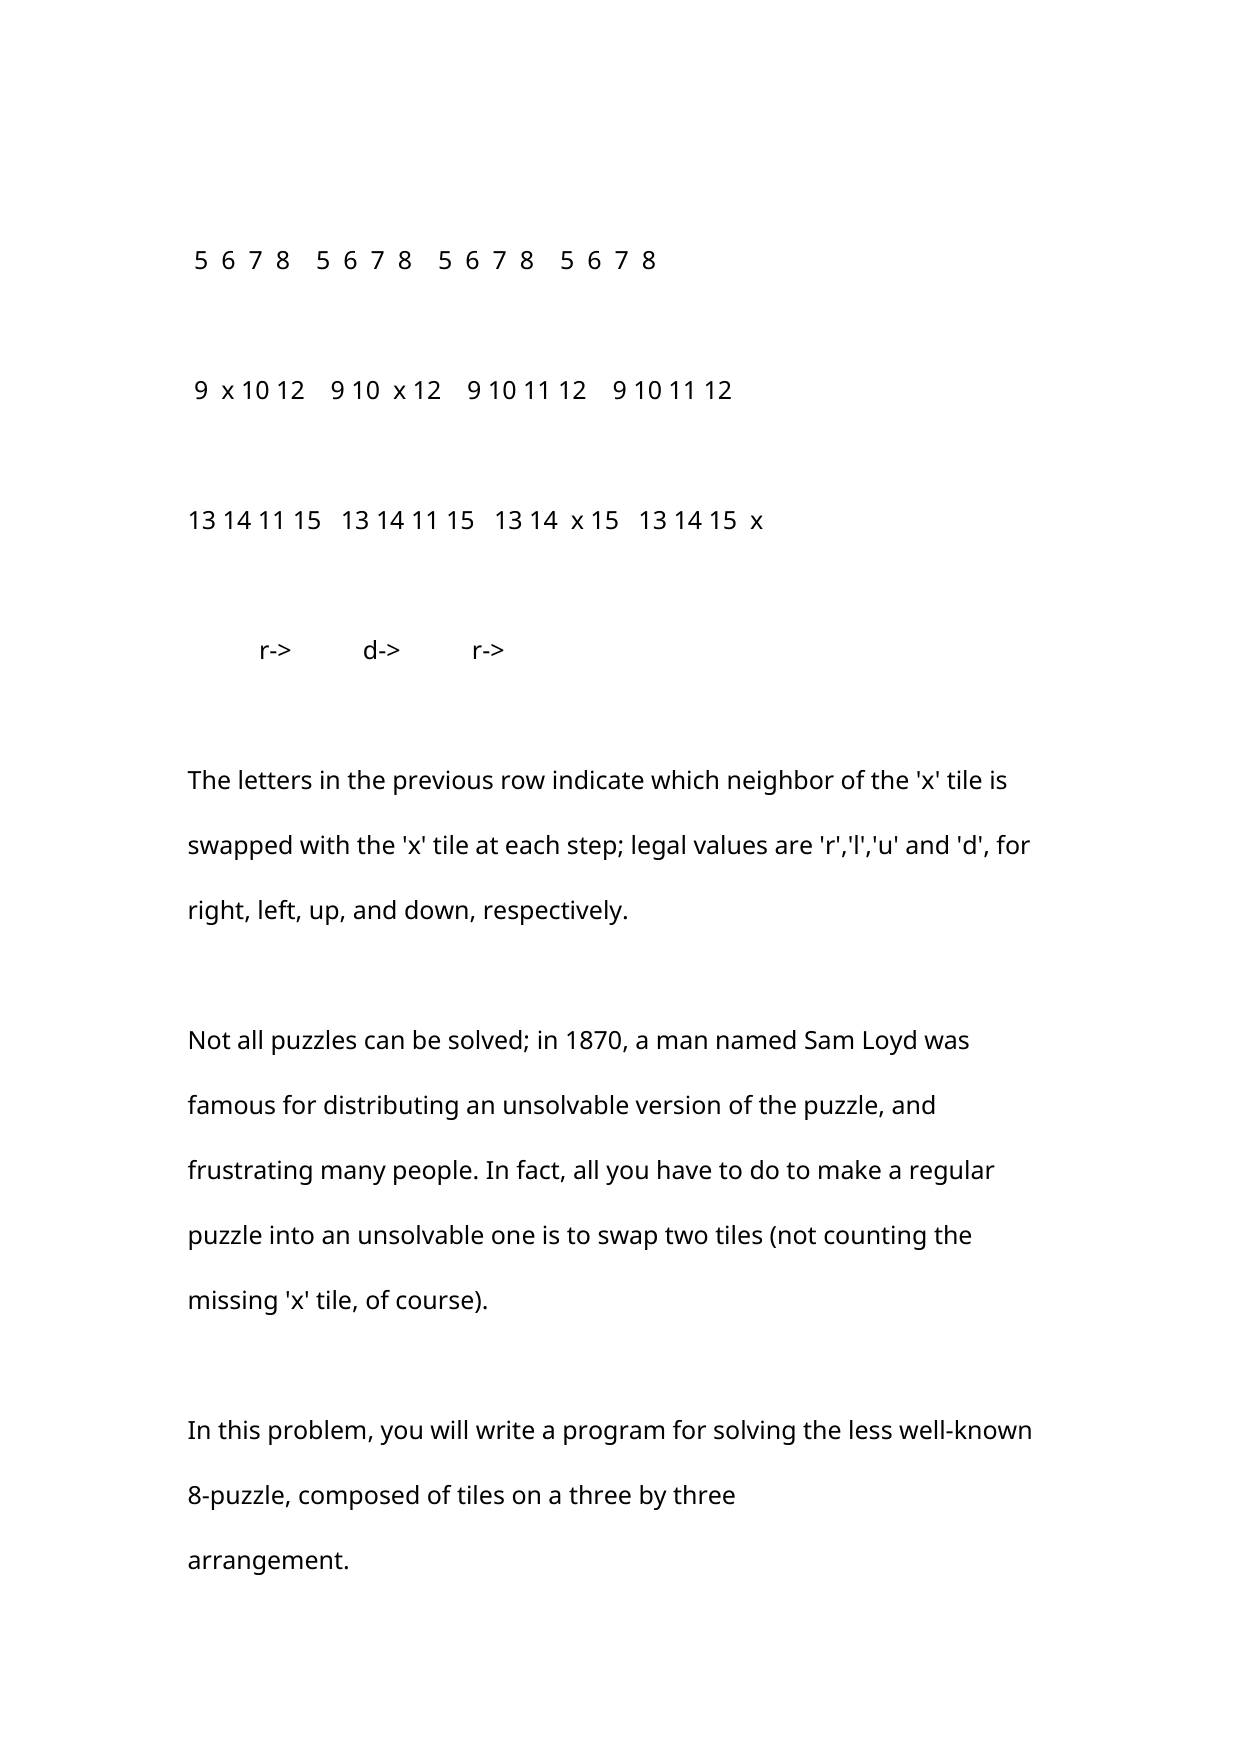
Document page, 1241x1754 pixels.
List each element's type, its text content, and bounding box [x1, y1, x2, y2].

text 9 x 10 12 9 10 x 12 9 10 11 12 9 10 11 12 [187, 292, 1053, 422]
text r-> d-> r-> [187, 552, 1053, 682]
text 13 14 11 15 13 14 11 15 13 14 x 15 13 14 15 x [187, 422, 1053, 552]
text The letters in the previous row indicate which neighbor of the 'x' tile is swapped with the 'x' tile at each step; legal values are 'r','l','u' and 'd', for right, left, up, and down, respectively. Not all puzzles can be solved; in 1870, a man named Sam Loyd was famous for distributing an unsolvable version of the puzzle, and frustrating many people. In fact, all you have to do to make a regular puzzle into an unsolvable one is to swap two tiles (not counting the missing 'x' tile, of course). In this problem, you will write a program for solving the less well-known 8-puzzle, composed of tiles on a three by three arrangement. [187, 682, 1053, 1592]
text 5 6 7 8 5 6 7 8 5 6 7 8 5 6 7 8 [187, 162, 1053, 292]
